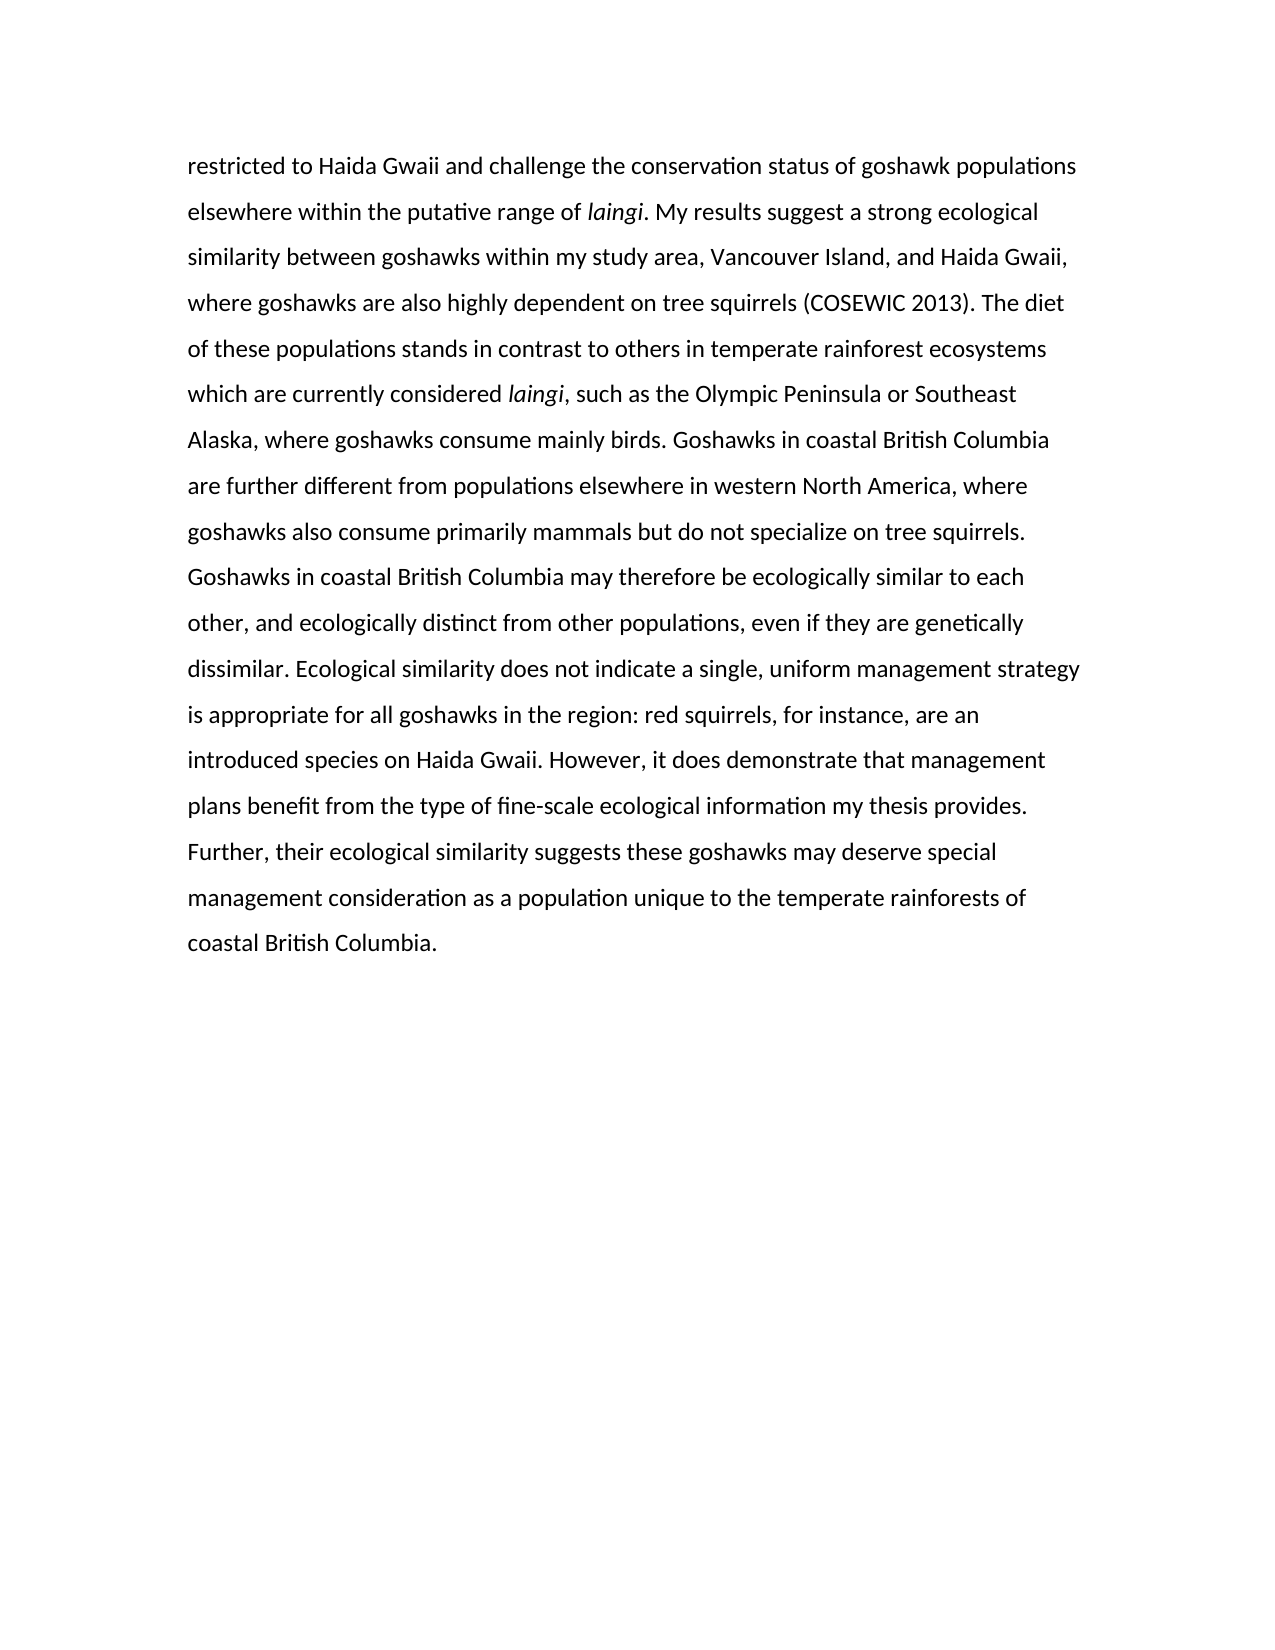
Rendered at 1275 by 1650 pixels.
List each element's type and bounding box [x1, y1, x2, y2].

text [187, 150, 1087, 958]
